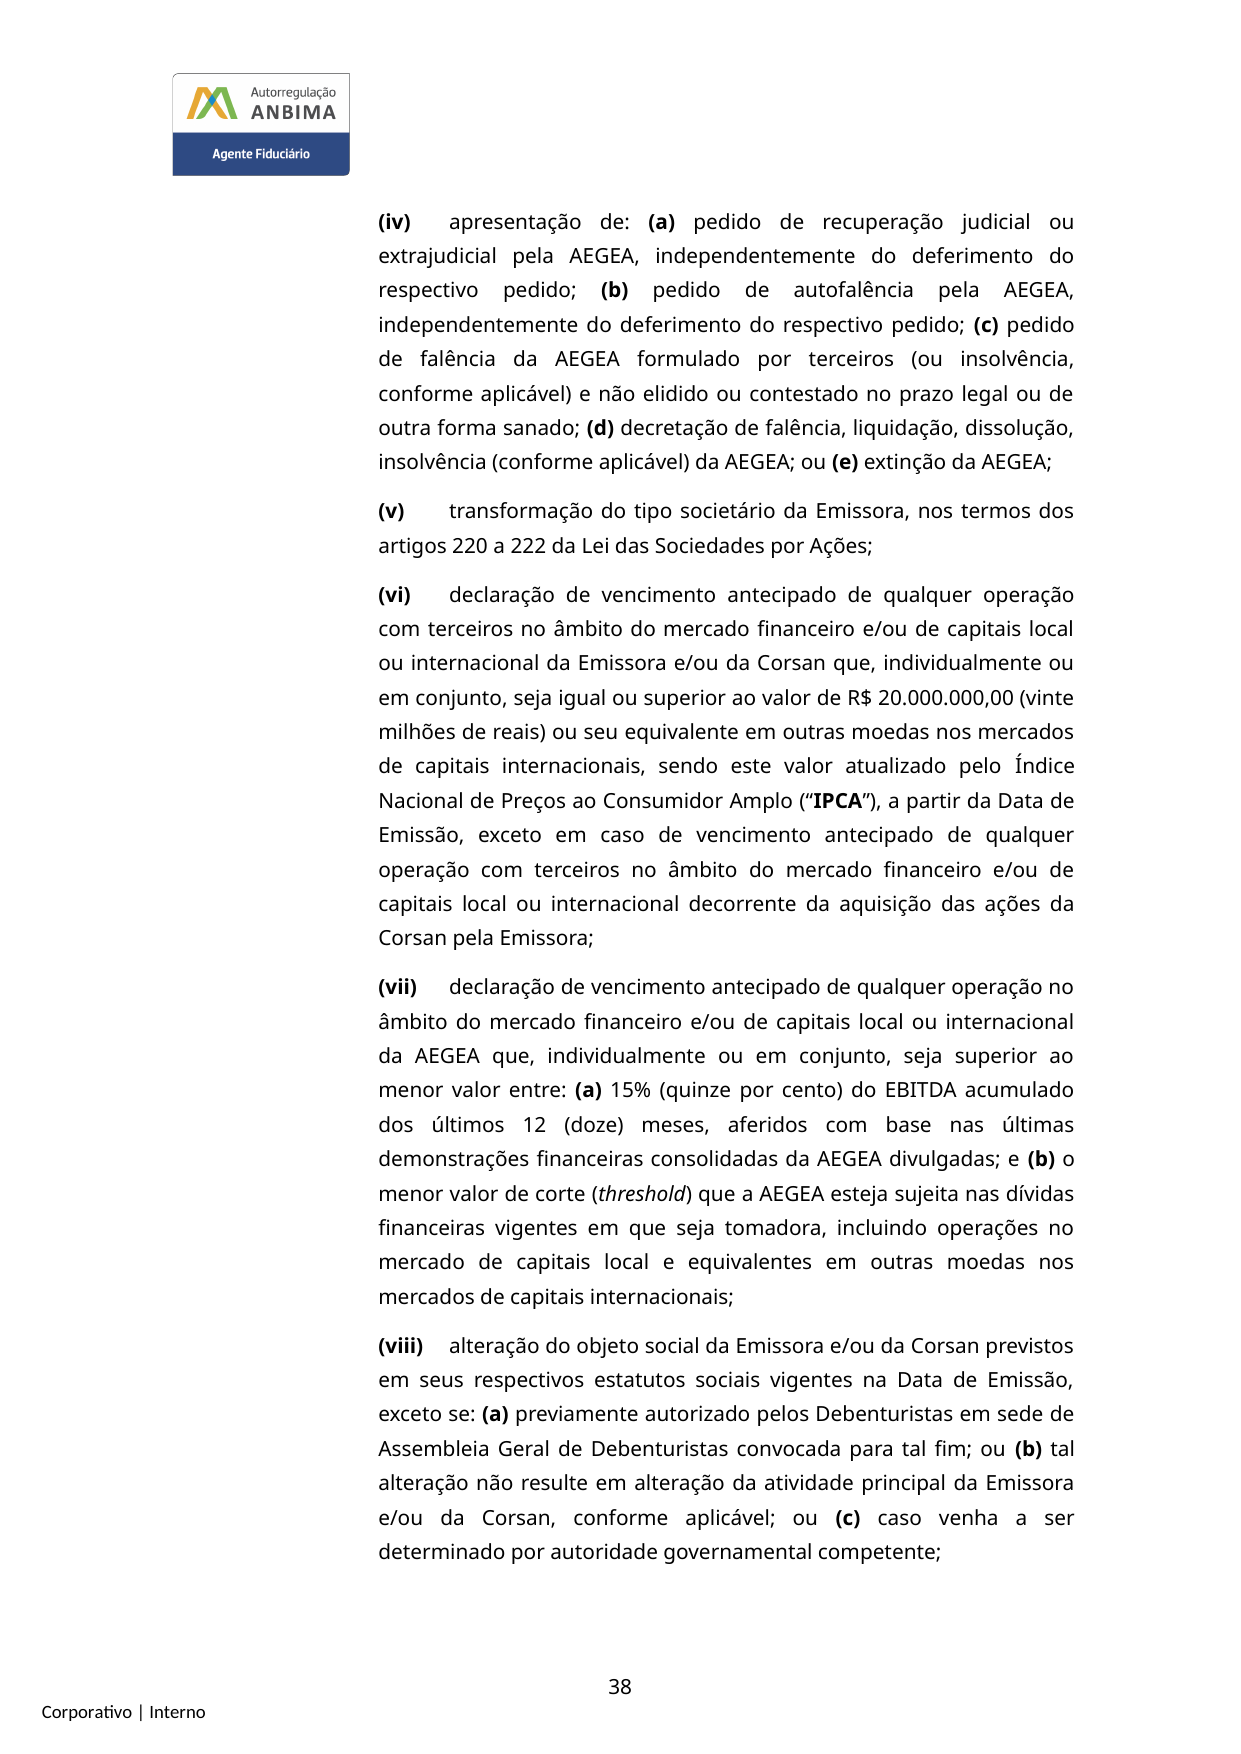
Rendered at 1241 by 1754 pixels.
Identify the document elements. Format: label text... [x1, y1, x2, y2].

list declaração de vencimento antecipado de qualquer operação com terceiros no âmbito do mercado financeiro e/ou de capitais local ou internacional da Emissora e/ou da Corsan que, individualmente ou em conjunto, seja igual ou superior ao valor de R$ 20.000.000,00 (vinte milhões de reais) ou seu equivalente em outras moedas nos mercados de capitais internacionais, sendo este valor atualizado pelo Índice Nacional de Preços ao Consumidor Amplo (“IPCA”), a partir da Data de Emissão, exceto em caso de vencimento antecipado de qualquer operação com terceiros no âmbito do mercado financeiro e/ou de capitais local ou internacional decorrente da aquisição das ações da Corsan pela Emissora; [378, 580, 1075, 952]
list declaração de vencimento antecipado de qualquer operação no âmbito do mercado financeiro e/ou de capitais local ou internacional da AEGEA que, individualmente ou em conjunto, seja superior ao menor valor entre: (a) 15% (quinze por cento) do EBITDA acumulado dos últimos 12 (doze) meses, aferidos com base nas últimas demonstrações financeiras consolidadas da AEGEA divulgadas; e (b) o menor valor de corte (threshold) que a AEGEA esteja sujeita nas dívidas financeiras vigentes em que seja tomadora, incluindo operações no mercado de capitais local e equivalentes em outras moedas nos mercados de capitais internacionais; [378, 972, 1075, 1310]
list alteração do objeto social da Emissora e/ou da Corsan previstos em seus respectivos estatutos sociais vigentes na Data de Emissão, exceto se: (a) previamente autorizado pelos Debenturistas em sede de Assembleia Geral de Debenturistas convocada para tal fim; ou (b) tal alteração não resulte em alteração da atividade principal da Emissora e/ou da Corsan, conforme aplicável; ou (c) caso venha a ser determinado por autoridade governamental competente; [378, 1331, 1075, 1565]
list transformação do tipo societário da Emissora, nos termos dos artigos 220 a 222 da Lei das Sociedades por Ações; [378, 496, 1075, 559]
picture [172, 73, 350, 176]
list apresentação de: (a) pedido de recuperação judicial ou extrajudicial pela AEGEA, independentemente do deferimento do respectivo pedido; (b) pedido de autofalência pela AEGEA, independentemente do deferimento do respectivo pedido; (c) pedido de falência da AEGEA formulado por terceiros (ou insolvência, conforme aplicável) e não elidido ou contestado no prazo legal ou de outra forma sanado; (d) decretação de falência, liquidação, dissolução, insolvência (conforme aplicável) da AEGEA; ou (e) extinção da AEGEA; [378, 207, 1075, 476]
